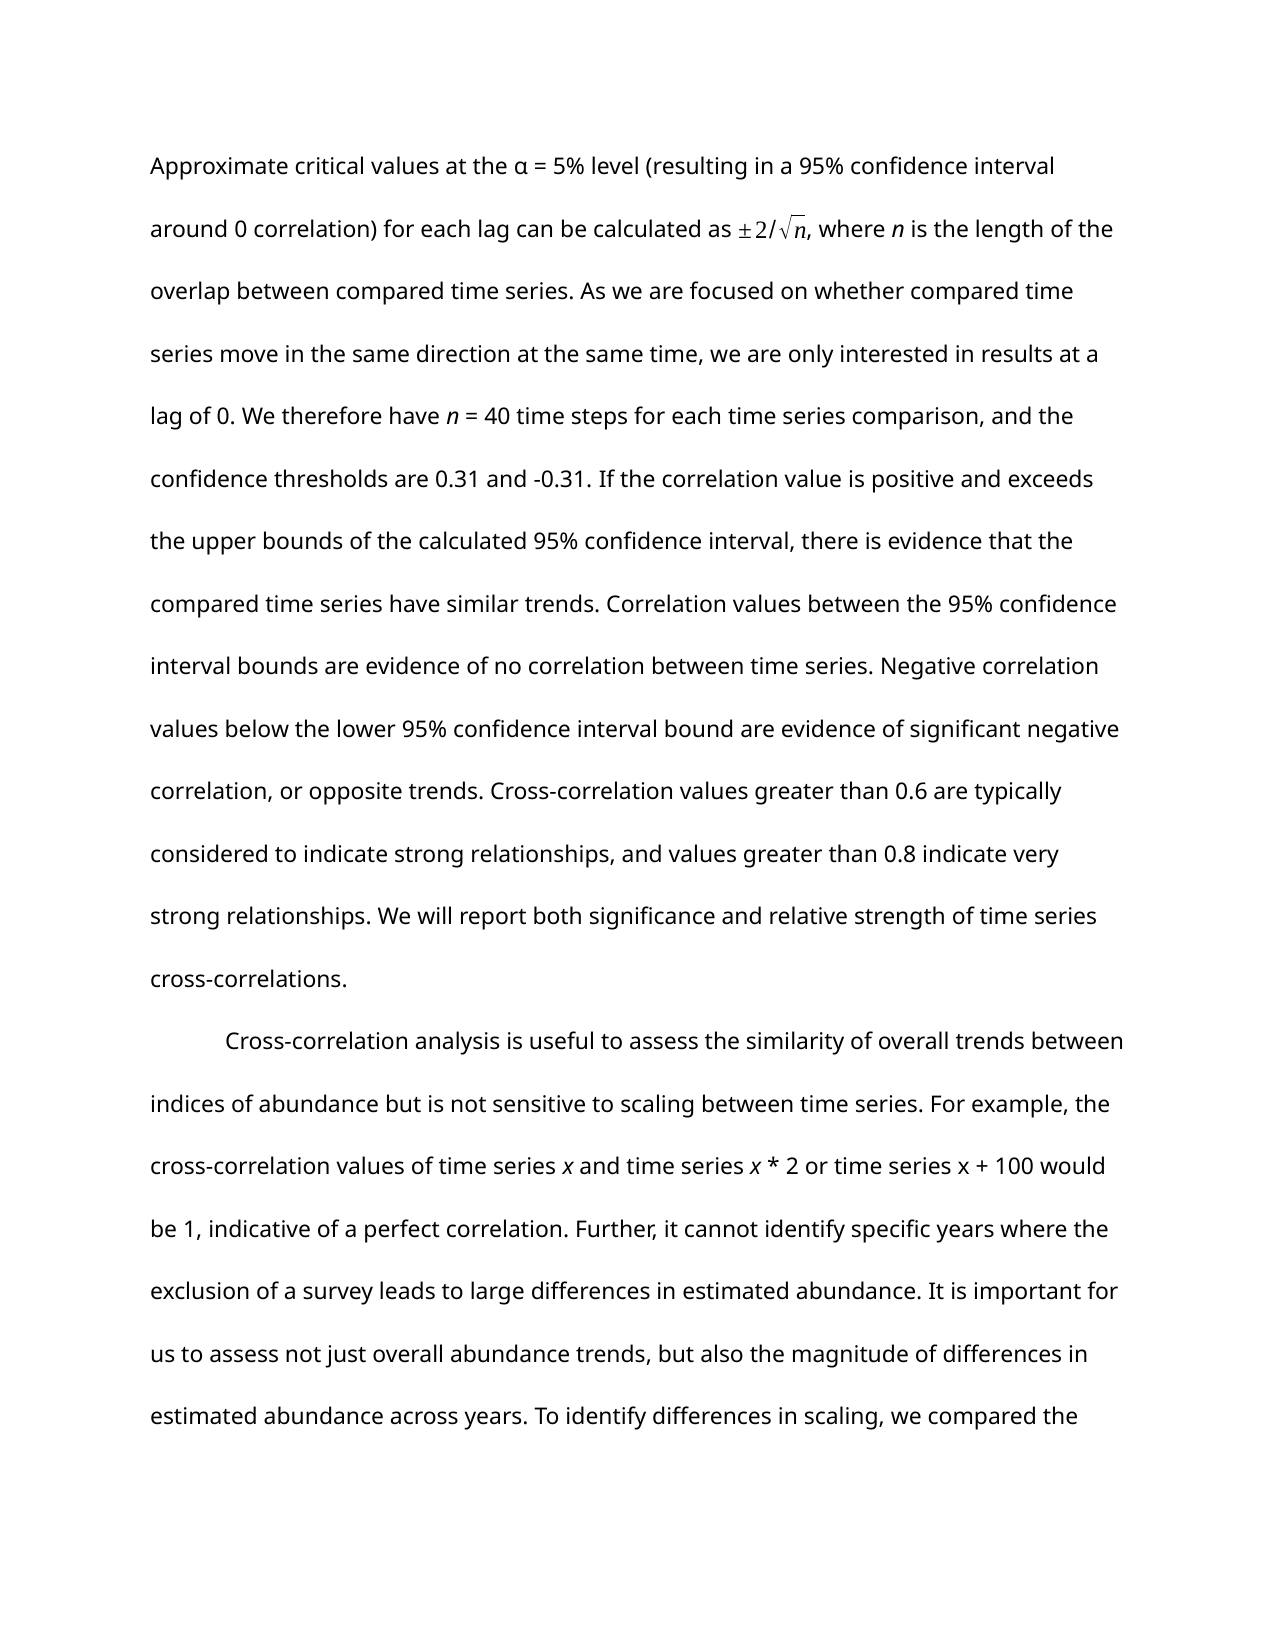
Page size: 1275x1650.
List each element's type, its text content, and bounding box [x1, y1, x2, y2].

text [150, 1025, 1125, 1431]
